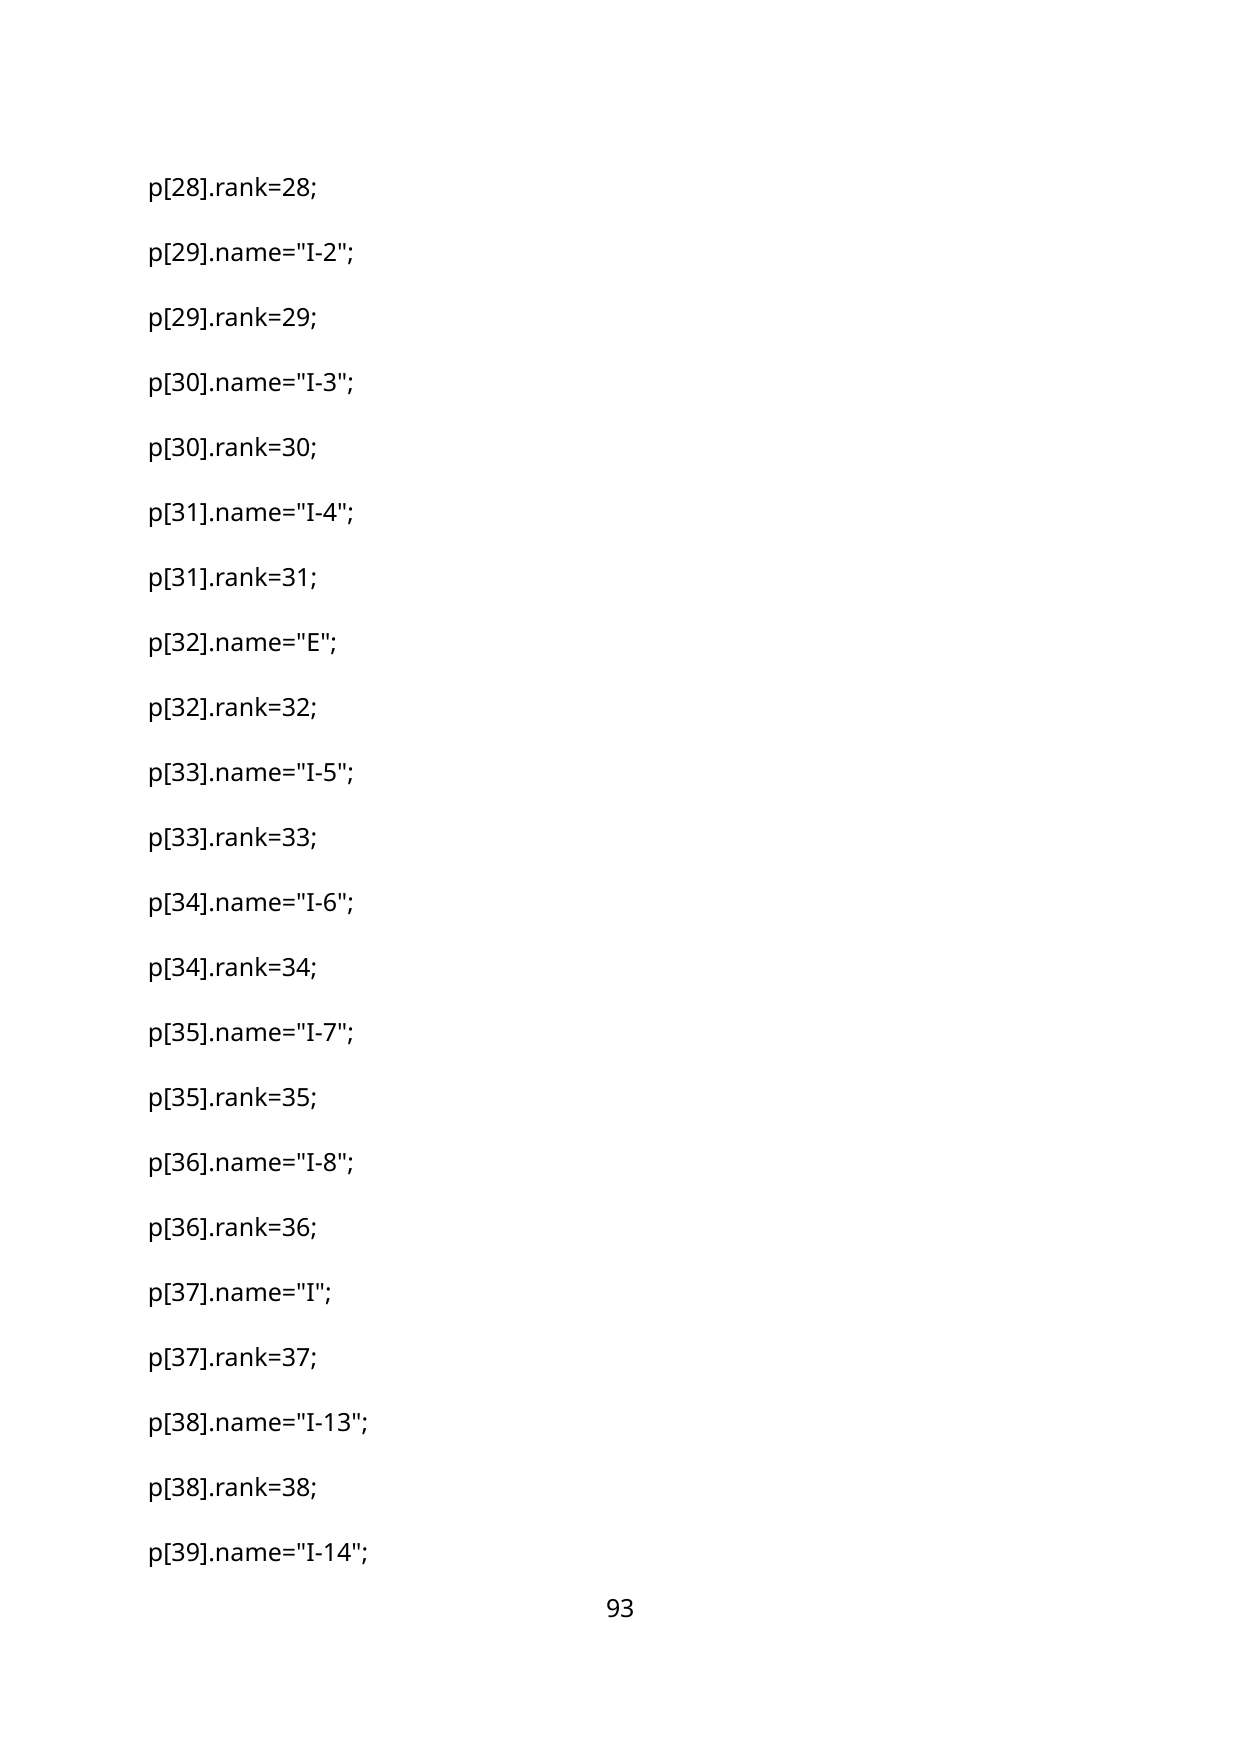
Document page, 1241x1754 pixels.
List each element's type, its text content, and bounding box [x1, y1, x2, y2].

text p[31].rank=31; [148, 544, 1092, 609]
text p[32].rank=32; [148, 674, 1092, 739]
text p[33].name="I-5"; [148, 739, 1092, 804]
text p[37].rank=37; [148, 1324, 1092, 1389]
text p[30].rank=30; [148, 414, 1092, 479]
text p[35].rank=35; [148, 1064, 1092, 1129]
text p[32].name="E"; [148, 609, 1092, 674]
text p[34].rank=34; [148, 934, 1092, 999]
text p[31].name="I-4"; [148, 479, 1092, 544]
text p[28].rank=28; [148, 154, 1092, 219]
text p[29].rank=29; [148, 284, 1092, 349]
text p[36].name="I-8"; [148, 1129, 1092, 1194]
text p[29].name="I-2"; [148, 219, 1092, 284]
text p[30].name="I-3"; [148, 349, 1092, 414]
text p[33].rank=33; [148, 804, 1092, 869]
text p[35].name="I-7"; [148, 999, 1092, 1064]
text p[38].rank=38; [148, 1454, 1092, 1519]
text p[38].name="I-13"; [148, 1389, 1092, 1454]
text p[36].rank=36; [148, 1194, 1092, 1259]
text p[39].name="I-14"; [148, 1519, 1092, 1584]
text p[37].name="I"; [148, 1259, 1092, 1324]
text p[34].name="I-6"; [148, 869, 1092, 934]
